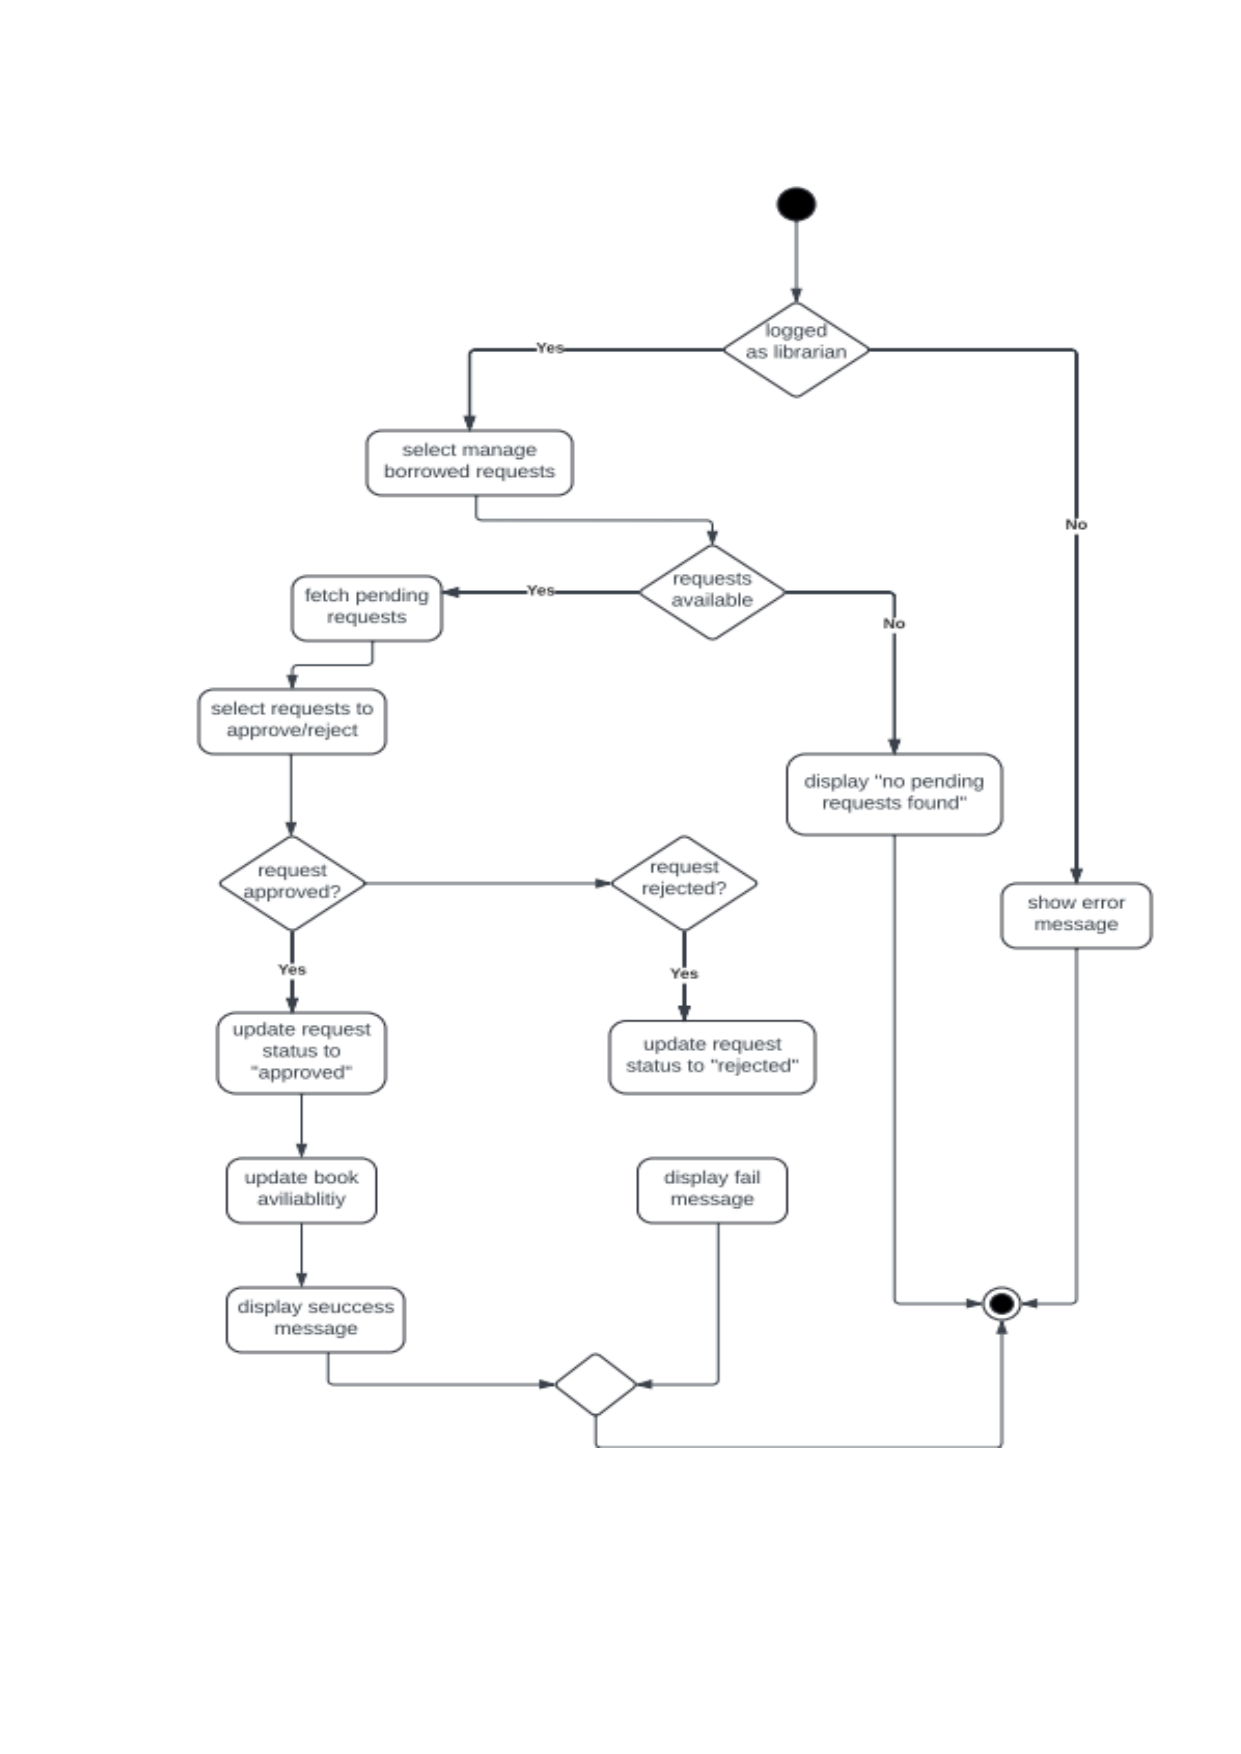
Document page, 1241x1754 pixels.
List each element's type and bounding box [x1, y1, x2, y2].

picture [187, 150, 1185, 1448]
